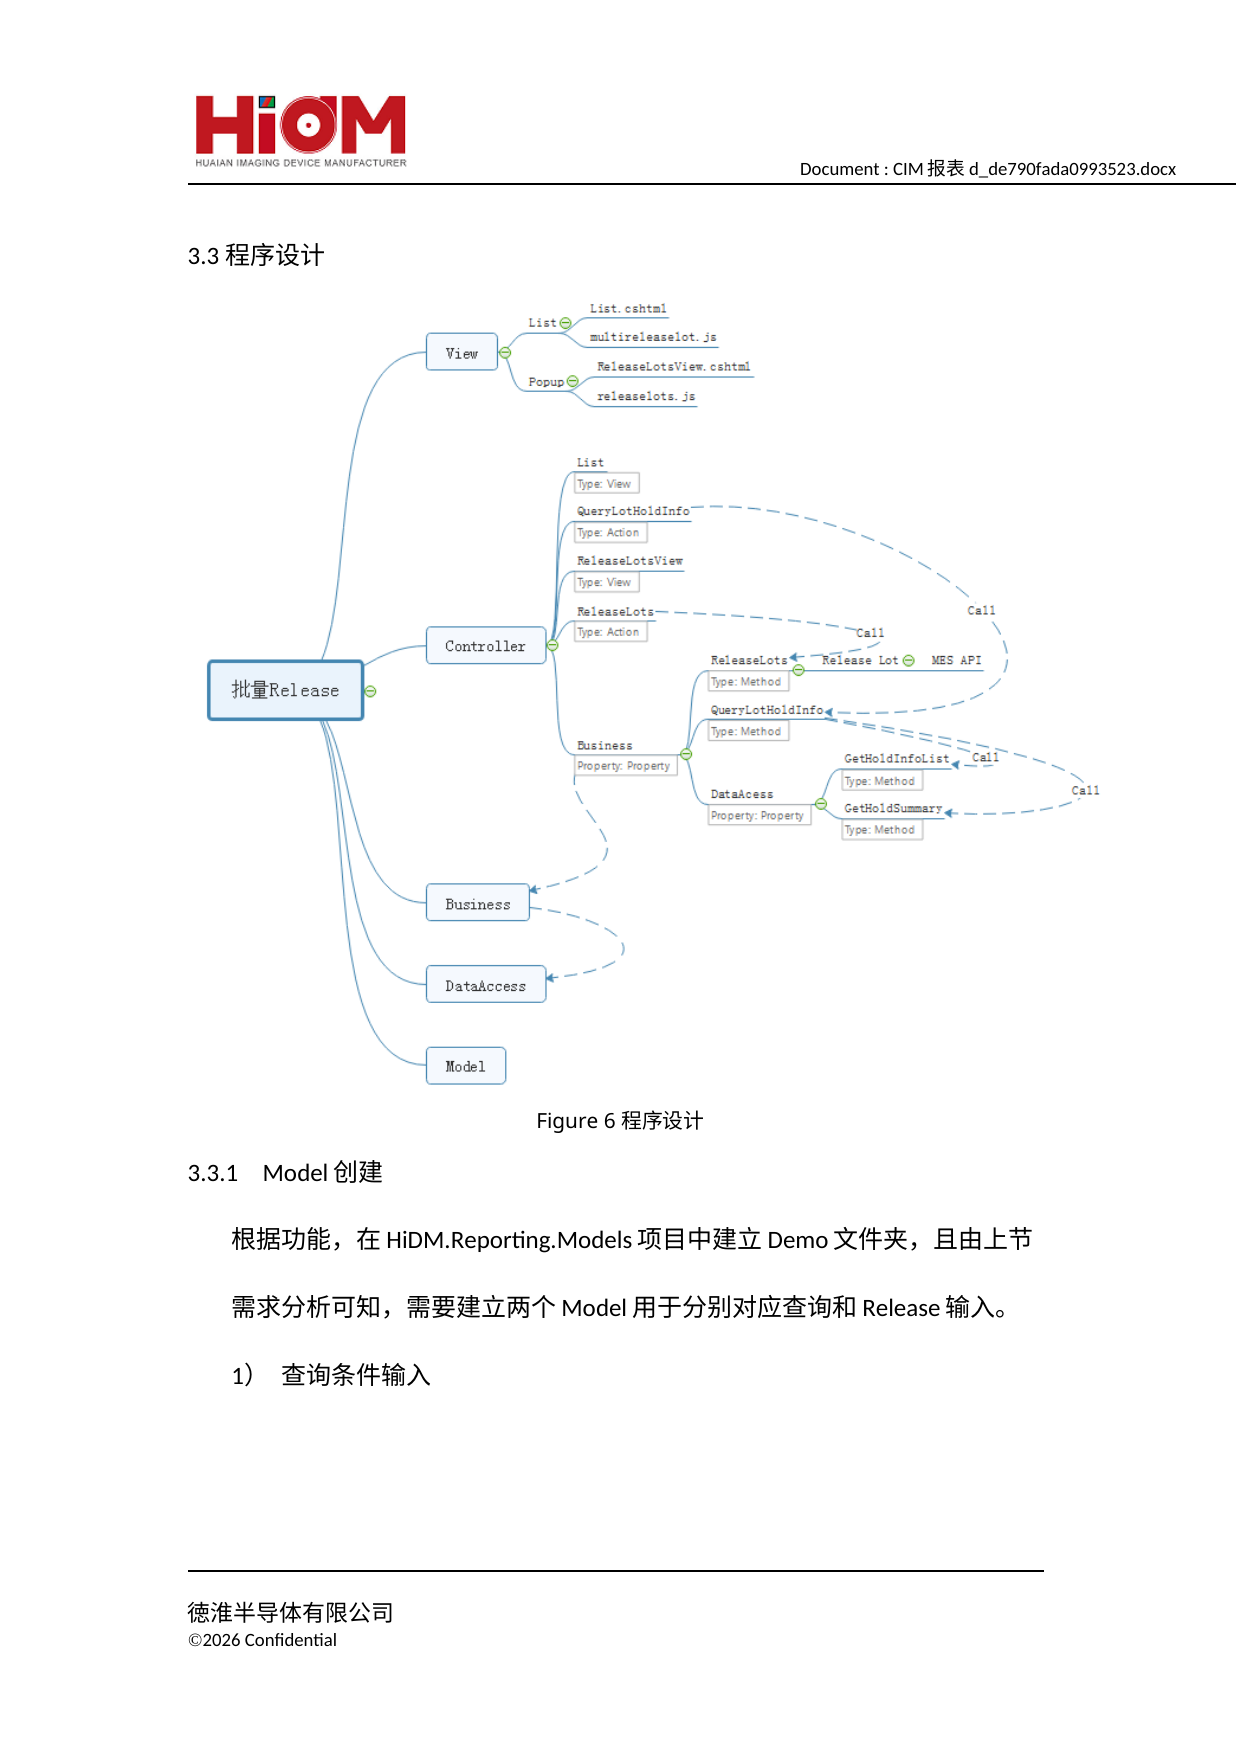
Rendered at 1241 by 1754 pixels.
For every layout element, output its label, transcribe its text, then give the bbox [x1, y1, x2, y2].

list 程序设计 [187, 219, 1053, 287]
list Model创建 [187, 1136, 1053, 1204]
picture [187, 88, 411, 176]
picture [187, 296, 1111, 1093]
text 根据功能，在HiDM.Reporting.Models项目中建立Demo文件夹，且由上节需求分析可知，需要建立两个Model用于分别对应查询和Release输入。 [231, 1204, 1053, 1340]
list 查询条件输入 [231, 1340, 1053, 1408]
text Figure 6 程序设计 [187, 1102, 1053, 1136]
